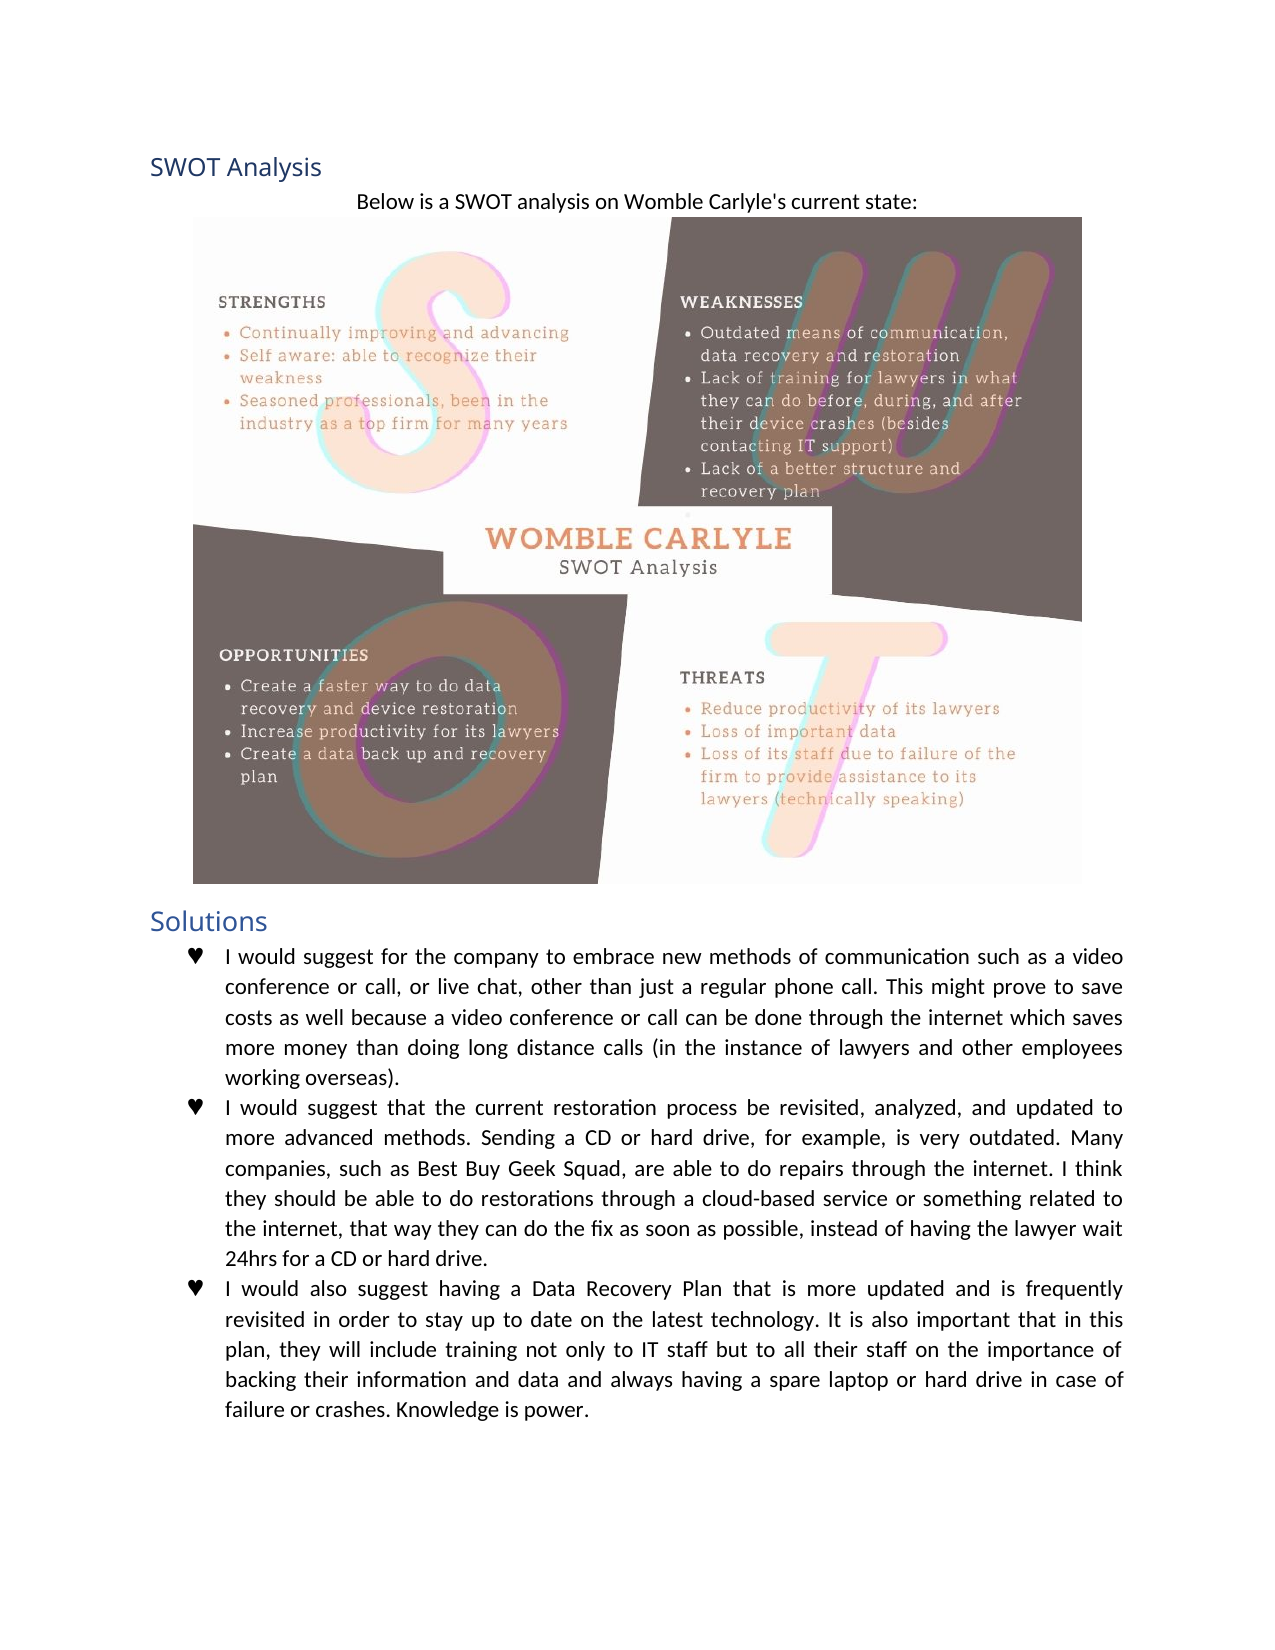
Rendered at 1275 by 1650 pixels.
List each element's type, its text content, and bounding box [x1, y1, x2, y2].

list I would suggest for the company to embrace new methods of communication such as a video conference or call, or live chat, other than just a regular phone call. This might prove to save costs as well because a video conference or call can be done through the internet which saves more money than doing long distance calls (in the instance of lawyers and other employees working overseas). [187, 942, 1125, 1091]
subtitle SWOT Analysis [150, 150, 1125, 184]
subtitle Solutions [150, 902, 1125, 939]
picture [193, 217, 1082, 884]
list I would suggest that the current restoration process be revisited, analyzed, and updated to more advanced methods. Sending a CD or hard drive, for example, is very outdated. Many companies, such as Best Buy Geek Squad, are able to do repairs through the internet. I think they should be able to do restorations through a cloud-based service or something related to the internet, that way they can do the fix as soon as possible, instead of having the lawyer wait 24hrs for a CD or hard drive. [187, 1093, 1125, 1272]
list I would also suggest having a Data Recovery Plan that is more updated and is frequently revisited in order to stay up to date on the latest technology. It is also important that in this plan, they will include training not only to IT staff but to all their staff on the importance of backing their information and data and always having a spare laptop or hard drive in case of failure or crashes. Knowledge is power. [187, 1274, 1125, 1423]
